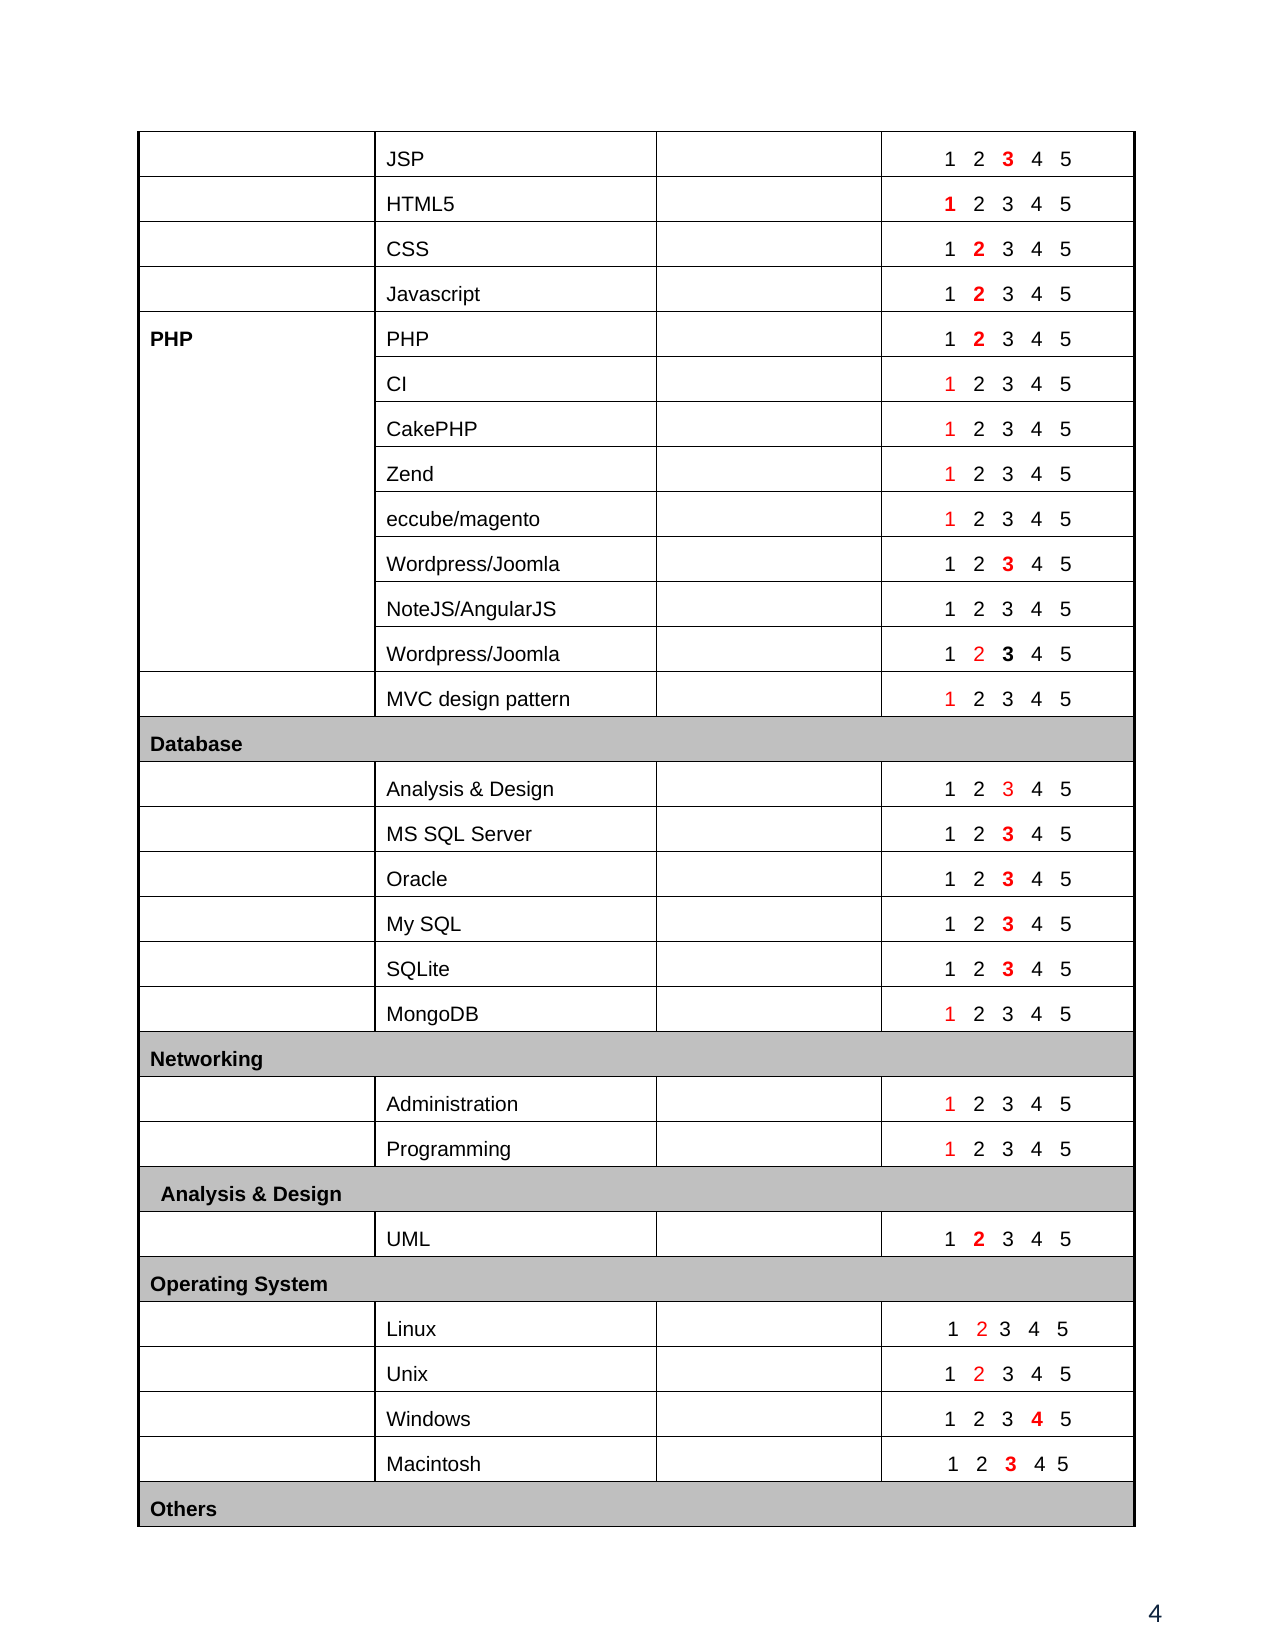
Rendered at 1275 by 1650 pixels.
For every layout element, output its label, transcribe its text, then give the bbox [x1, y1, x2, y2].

table_cell 1 2 3 4 5 [882, 672, 1133, 716]
table_cell CI [376, 357, 656, 401]
table_cell [657, 897, 881, 941]
table_cell Linux [376, 1302, 656, 1346]
table_cell Analysis & Design [376, 762, 656, 806]
table_cell 1 2 3 4 5 [882, 1437, 1133, 1481]
table_cell Programming [376, 1122, 656, 1166]
table_cell [140, 267, 374, 311]
table_cell [140, 1437, 374, 1481]
table_cell 1 2 3 4 5 [882, 897, 1133, 941]
table_cell Analysis & Design [140, 1167, 1133, 1211]
table_cell [657, 987, 881, 1031]
table_cell [140, 1122, 374, 1166]
table_cell HTML5 [376, 177, 656, 221]
table_cell Networking [140, 1032, 1133, 1076]
table_cell My SQL [376, 897, 656, 941]
table_cell [140, 177, 374, 221]
table_cell [657, 357, 881, 401]
table_cell [140, 1212, 374, 1256]
table_cell [657, 312, 881, 356]
table_cell 1 2 3 4 5 [882, 807, 1133, 851]
table_cell 1 2 3 4 5 [882, 942, 1133, 986]
table_cell Operating System [140, 1257, 1133, 1301]
table_cell [140, 987, 374, 1031]
table_cell 1 2 3 4 5 [882, 537, 1133, 581]
table_cell MS SQL Server [376, 807, 656, 851]
table_cell MongoDB [376, 987, 656, 1031]
table_cell [140, 132, 374, 176]
table_cell [140, 672, 374, 716]
table_cell Database [140, 717, 1133, 761]
table_cell [657, 1302, 881, 1346]
table_cell 1 2 3 4 5 [882, 762, 1133, 806]
table_cell [140, 852, 374, 896]
table_cell 1 2 3 4 5 [882, 447, 1133, 491]
table_cell [657, 672, 881, 716]
table_cell [657, 627, 881, 671]
table_cell [657, 1212, 881, 1256]
table_cell Windows [376, 1392, 656, 1436]
table_cell eccube/magento [376, 492, 656, 536]
table_cell 1 2 3 4 5 [882, 177, 1133, 221]
table_cell [657, 267, 881, 311]
table_cell 1 2 3 4 5 [882, 1392, 1133, 1436]
table_cell Wordpress/Joomla [376, 537, 656, 581]
table_cell [140, 222, 374, 266]
table_cell 1 2 3 4 5 [882, 267, 1133, 311]
table_cell Administration [376, 1077, 656, 1121]
table_cell 1 2 3 4 5 [882, 987, 1133, 1031]
table_cell 1 2 3 4 5 [882, 1077, 1133, 1121]
table_cell [657, 582, 881, 626]
table_cell [657, 762, 881, 806]
table_cell PHP [376, 312, 656, 356]
table_cell [657, 402, 881, 446]
table_cell [657, 1392, 881, 1436]
table_cell 1 2 3 4 5 [882, 1212, 1133, 1256]
table_cell SQLite [376, 942, 656, 986]
table_cell [140, 807, 374, 851]
table_cell Wordpress/Joomla [376, 627, 656, 671]
table_cell 1 2 3 4 5 [882, 1122, 1133, 1166]
table_cell [657, 942, 881, 986]
table_cell 1 2 3 4 5 [882, 312, 1133, 356]
table_cell NoteJS/AngularJS [376, 582, 656, 626]
table_cell 1 2 3 4 5 [882, 1347, 1133, 1391]
table_cell Others [140, 1482, 1133, 1526]
table_cell [657, 1347, 881, 1391]
table_cell [140, 1077, 374, 1121]
table_cell 1 2 3 4 5 [882, 492, 1133, 536]
table_cell [657, 537, 881, 581]
table_cell CSS [376, 222, 656, 266]
table_cell [140, 942, 374, 986]
table_cell MVC design pattern [376, 672, 656, 716]
table_cell 1 2 3 4 5 [882, 627, 1133, 671]
table_cell [657, 852, 881, 896]
table_cell 1 2 3 4 5 [882, 402, 1133, 446]
table_cell Javascript [376, 267, 656, 311]
table_cell [657, 1122, 881, 1166]
table_cell [657, 1437, 881, 1481]
table_cell PHP [140, 312, 374, 671]
table_cell 1 2 3 4 5 [882, 357, 1133, 401]
table_cell 1 2 3 4 5 [882, 222, 1133, 266]
table_cell Unix [376, 1347, 656, 1391]
table_cell Macintosh [376, 1437, 656, 1481]
table_cell JSP [376, 132, 656, 176]
table_cell [657, 807, 881, 851]
table_cell [657, 132, 881, 176]
table_cell [140, 762, 374, 806]
table_cell CakePHP [376, 402, 656, 446]
table_cell Oracle [376, 852, 656, 896]
table_cell 1 2 3 4 5 [882, 132, 1133, 176]
table_cell [657, 177, 881, 221]
table_cell [140, 1302, 374, 1346]
table_cell Zend [376, 447, 656, 491]
table_cell UML [376, 1212, 656, 1256]
table_cell 1 2 3 4 5 [882, 1302, 1133, 1346]
table_cell [140, 897, 374, 941]
table_cell [657, 492, 881, 536]
table_cell [140, 1392, 374, 1436]
table_cell 1 2 3 4 5 [882, 582, 1133, 626]
table_cell [657, 447, 881, 491]
table_cell [657, 222, 881, 266]
table_cell [140, 1347, 374, 1391]
table_cell 1 2 3 4 5 [882, 852, 1133, 896]
table_cell [657, 1077, 881, 1121]
